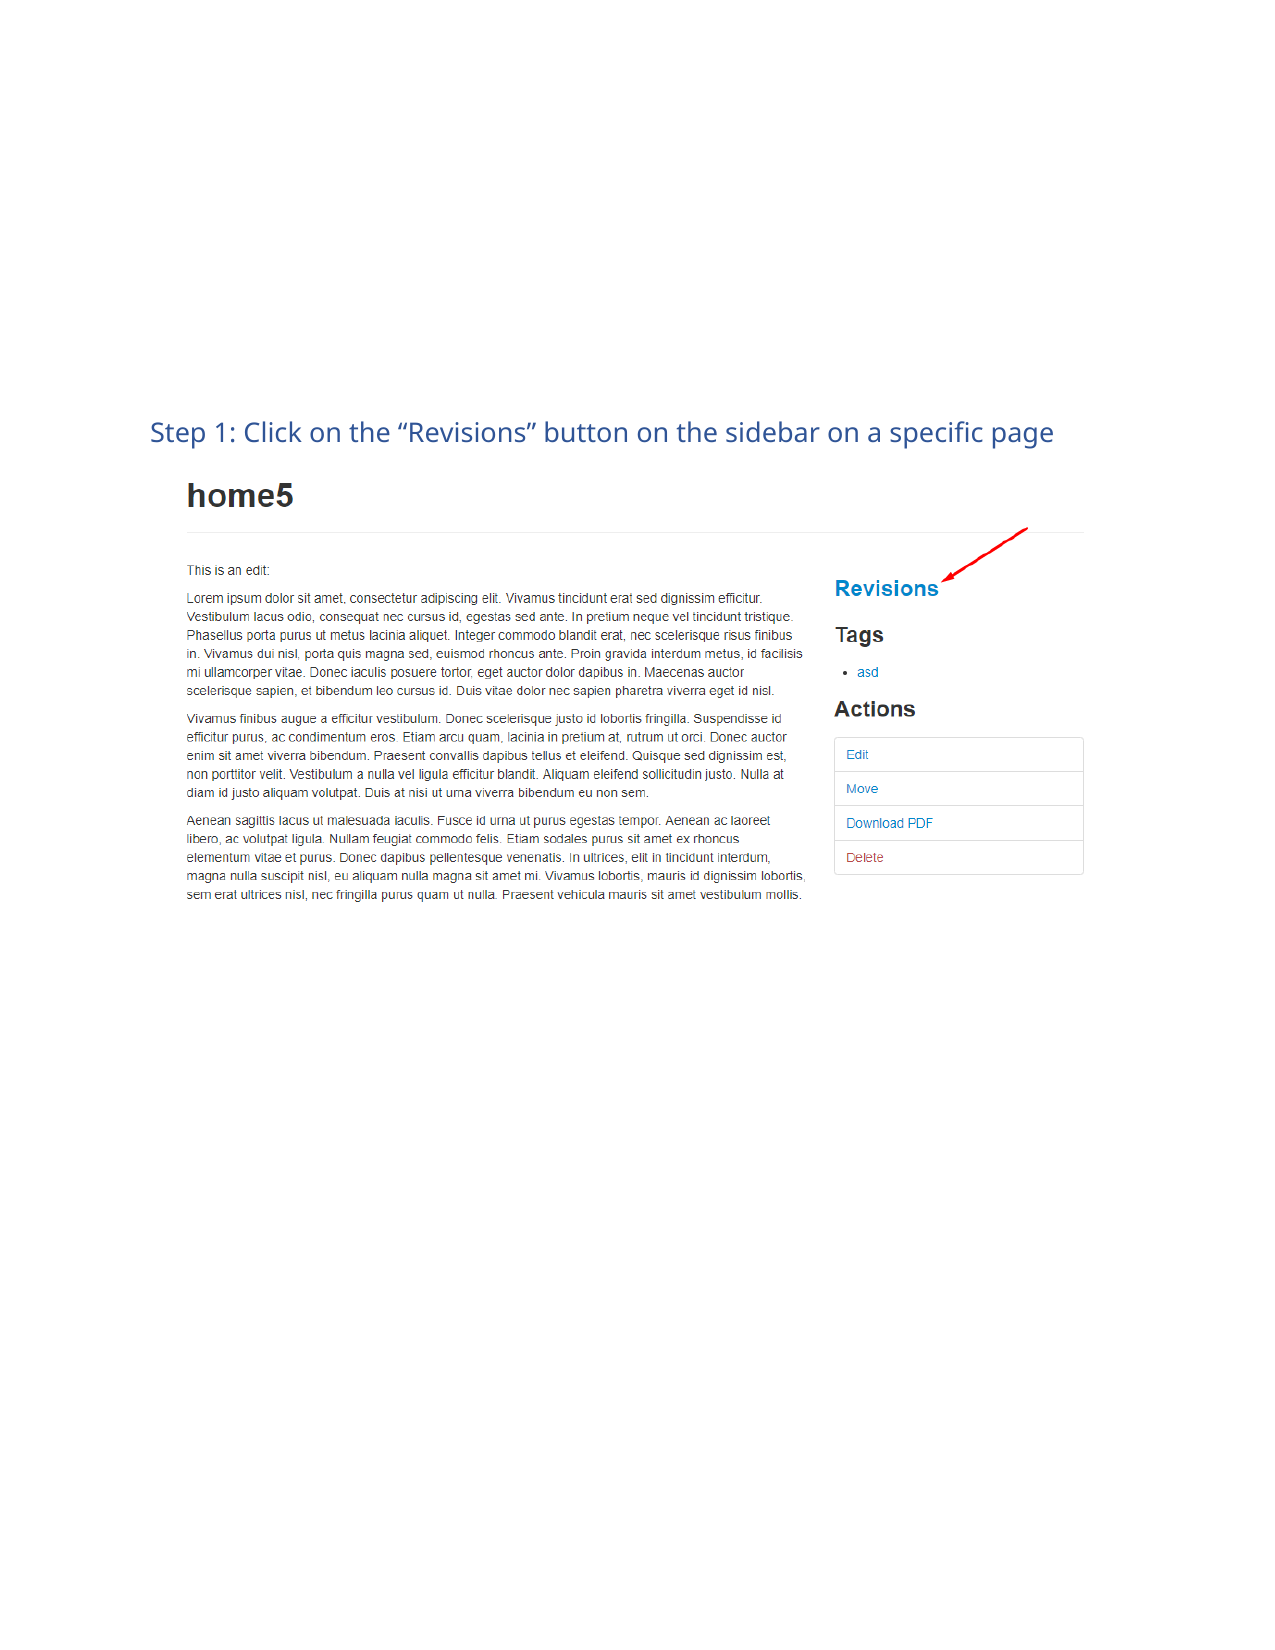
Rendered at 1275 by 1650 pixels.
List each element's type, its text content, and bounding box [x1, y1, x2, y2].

subtitle Step 1: Click on the “Revisions” button on the sidebar on a specific page [150, 414, 1125, 451]
picture [150, 453, 1125, 905]
